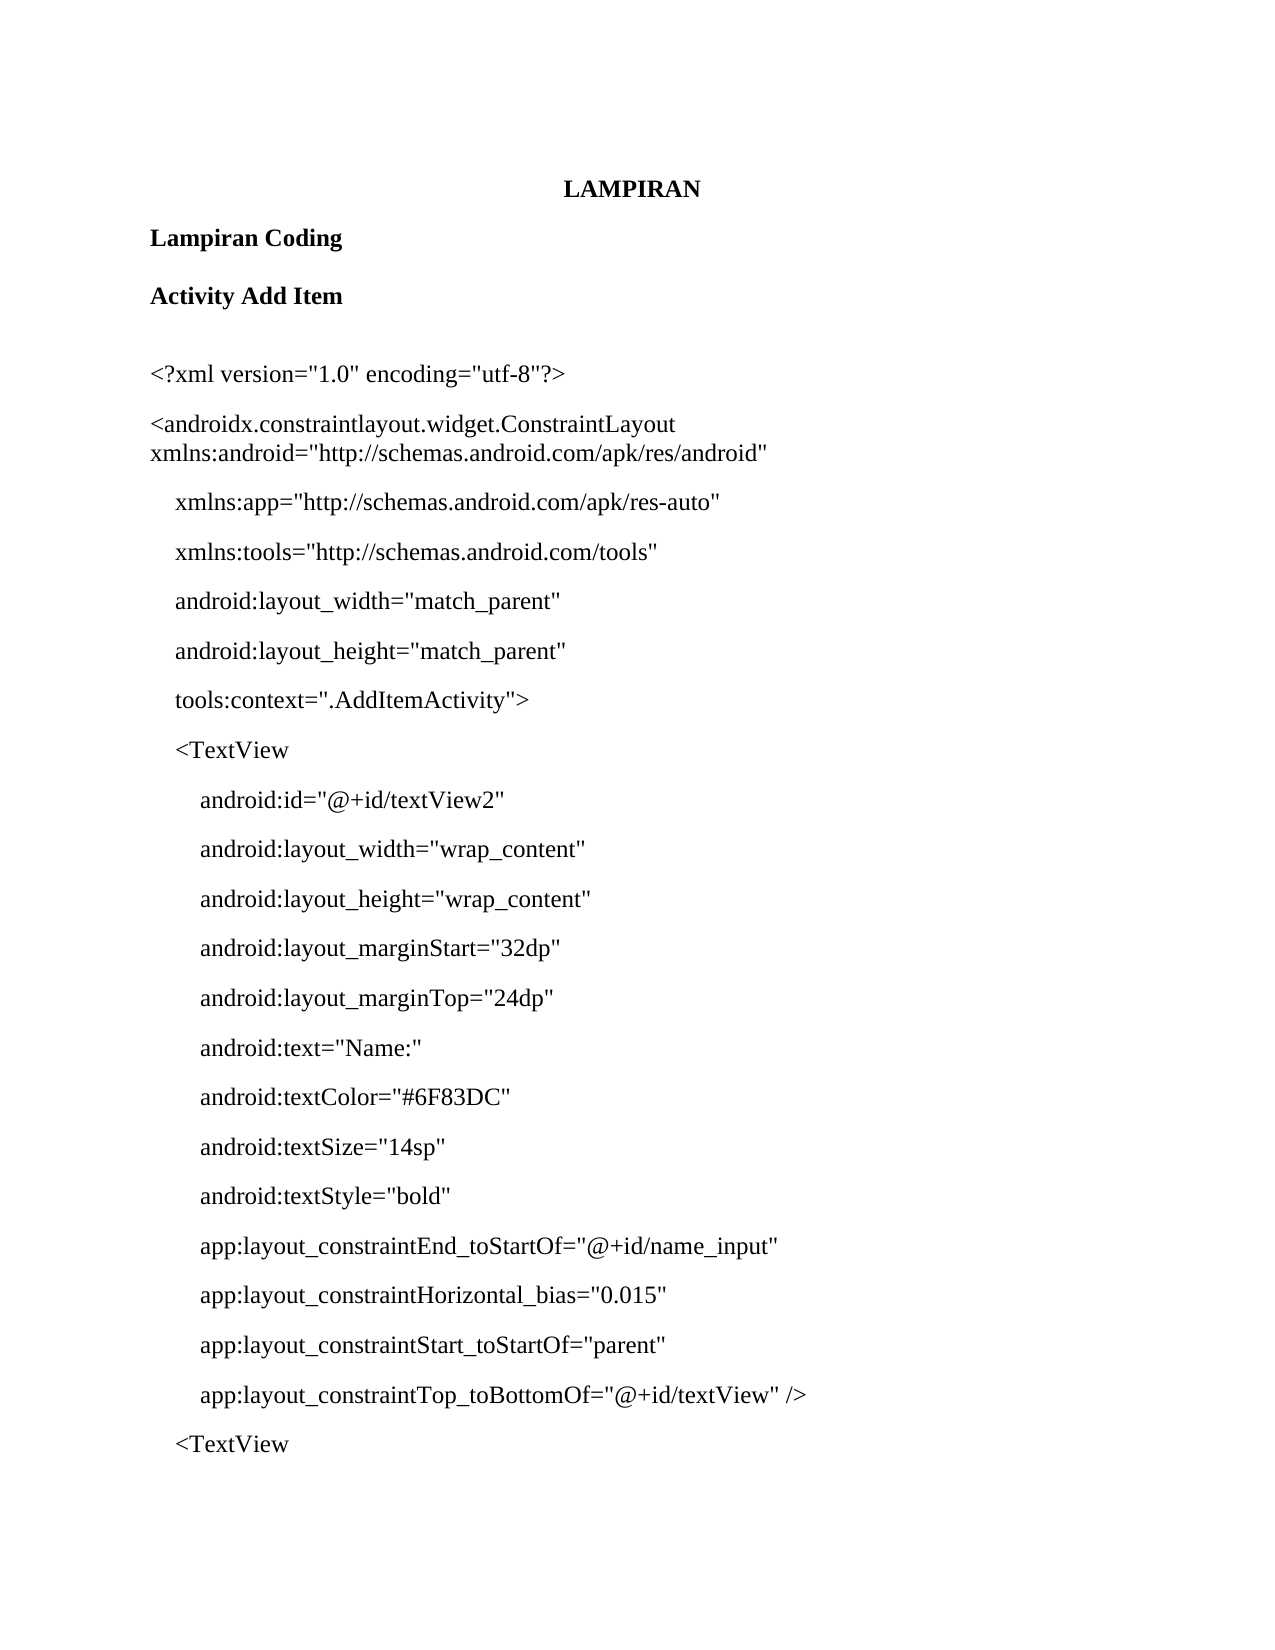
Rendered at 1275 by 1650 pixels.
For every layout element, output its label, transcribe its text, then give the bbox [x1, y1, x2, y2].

text android:layout_width="match_parent" [150, 586, 1125, 615]
text android:layout_marginStart="32dp" [150, 933, 1125, 962]
text <?xml version="1.0" encoding="utf-8"?> [150, 359, 1125, 388]
text android:layout_height="wrap_content" [150, 884, 1125, 913]
text <androidx.constraintlayout.widget.ConstraintLayout xmlns:android="http://schemas.android.com/apk/res/android" [150, 409, 1125, 466]
text <TextView [150, 735, 1125, 764]
subtitle Lampiran Coding [150, 223, 1125, 252]
text xmlns:tools="http://schemas.android.com/tools" [150, 537, 1125, 566]
text android:text="Name:" [150, 1033, 1125, 1061]
text <TextView [150, 1429, 1125, 1458]
text app:layout_constraintTop_toBottomOf="@+id/textView" /> [150, 1380, 1125, 1408]
subtitle LAMPIRAN [150, 174, 1114, 203]
text android:layout_marginTop="24dp" [150, 983, 1125, 1012]
text xmlns:app="http://schemas.android.com/apk/res-auto" [150, 487, 1125, 516]
text android:textSize="14sp" [150, 1132, 1125, 1161]
text android:textColor="#6F83DC" [150, 1082, 1125, 1111]
text android:id="@+id/textView2" [150, 785, 1125, 813]
text tools:context=".AddItemActivity"> [150, 686, 1125, 714]
text Activity Add Item [150, 281, 1125, 310]
text app:layout_constraintEnd_toStartOf="@+id/name_input" [150, 1231, 1125, 1260]
text app:layout_constraintStart_toStartOf="parent" [150, 1330, 1125, 1359]
text android:layout_height="match_parent" [150, 636, 1125, 665]
text android:textStyle="bold" [150, 1181, 1125, 1210]
text android:layout_width="wrap_content" [150, 834, 1125, 863]
text app:layout_constraintHorizontal_bias="0.015" [150, 1281, 1125, 1309]
